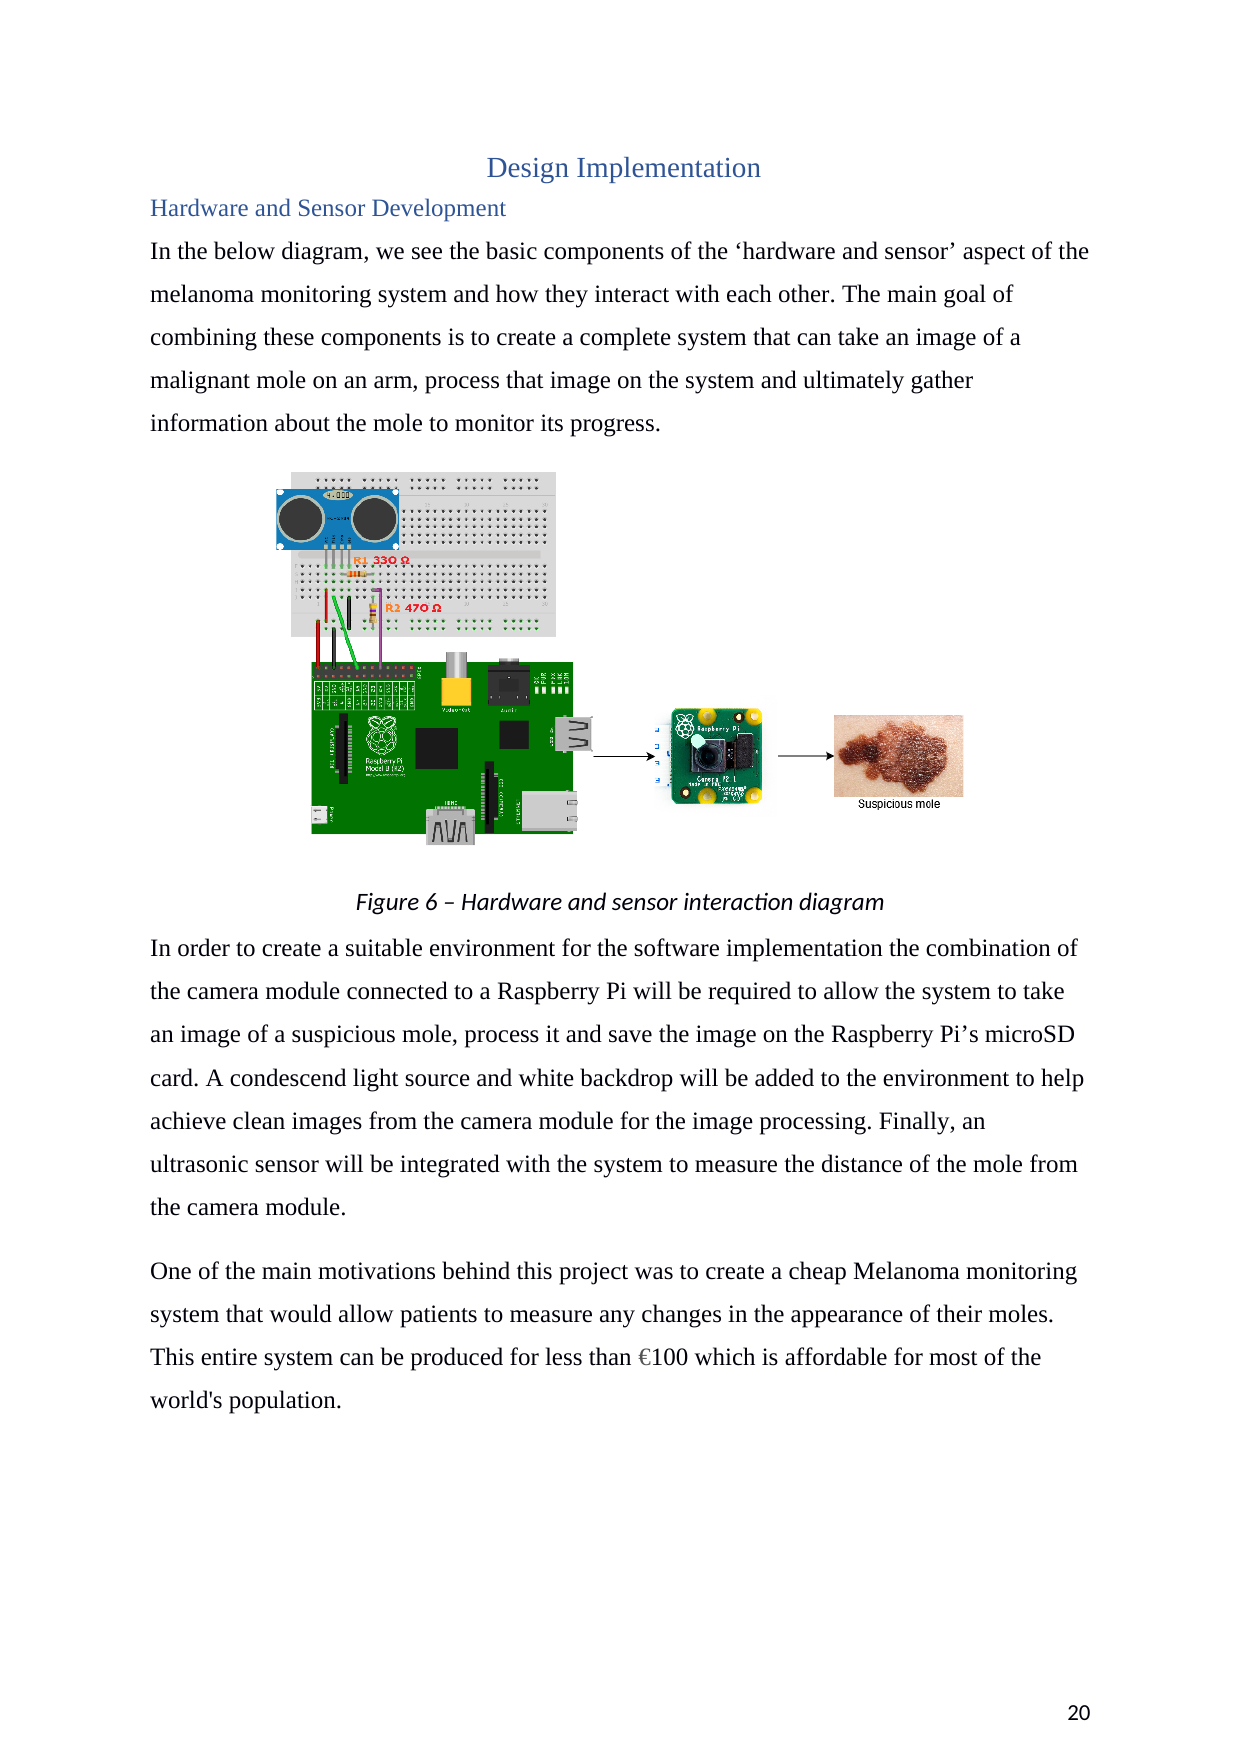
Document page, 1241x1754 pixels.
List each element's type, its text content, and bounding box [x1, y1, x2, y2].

text One of the main motivations behind this project was to create a cheap Melanoma monitoring system that would allow patients to measure any changes in the appearance of their moles. This entire system can be produced for less than €100 which is affordable for most of the world's population. [150, 1256, 1090, 1414]
picture [276, 472, 964, 851]
subtitle Design Implementation [150, 150, 1090, 183]
subtitle Hardware and Sensor Development [150, 193, 1090, 221]
text In order to create a suitable environment for the software implementation the combination of the camera module connected to a Raspberry Pi will be required to allow the system to take an image of a suspicious mole, process it and save the image on the Raspberry Pi’s microSD card. A condescend light source and white backdrop will be added to the environment to help achieve clean images from the camera module for the image processing. Finally, an ultrasonic sensor will be integrated with the system to measure the distance of the mole from the camera module. [150, 933, 1090, 1221]
text In the below diagram, we see the basic components of the ‘hardware and sensor’ aspect of the melanoma monitoring system and how they interact with each other. The main goal of combining these components is to create a complete system that can take an image of a malignant mole on an arm, process that image on the system and ultimately gather information about the mole to monitor its progress. [150, 236, 1090, 437]
text Figure 6 – Hardware and sensor interaction diagram [150, 886, 1090, 916]
